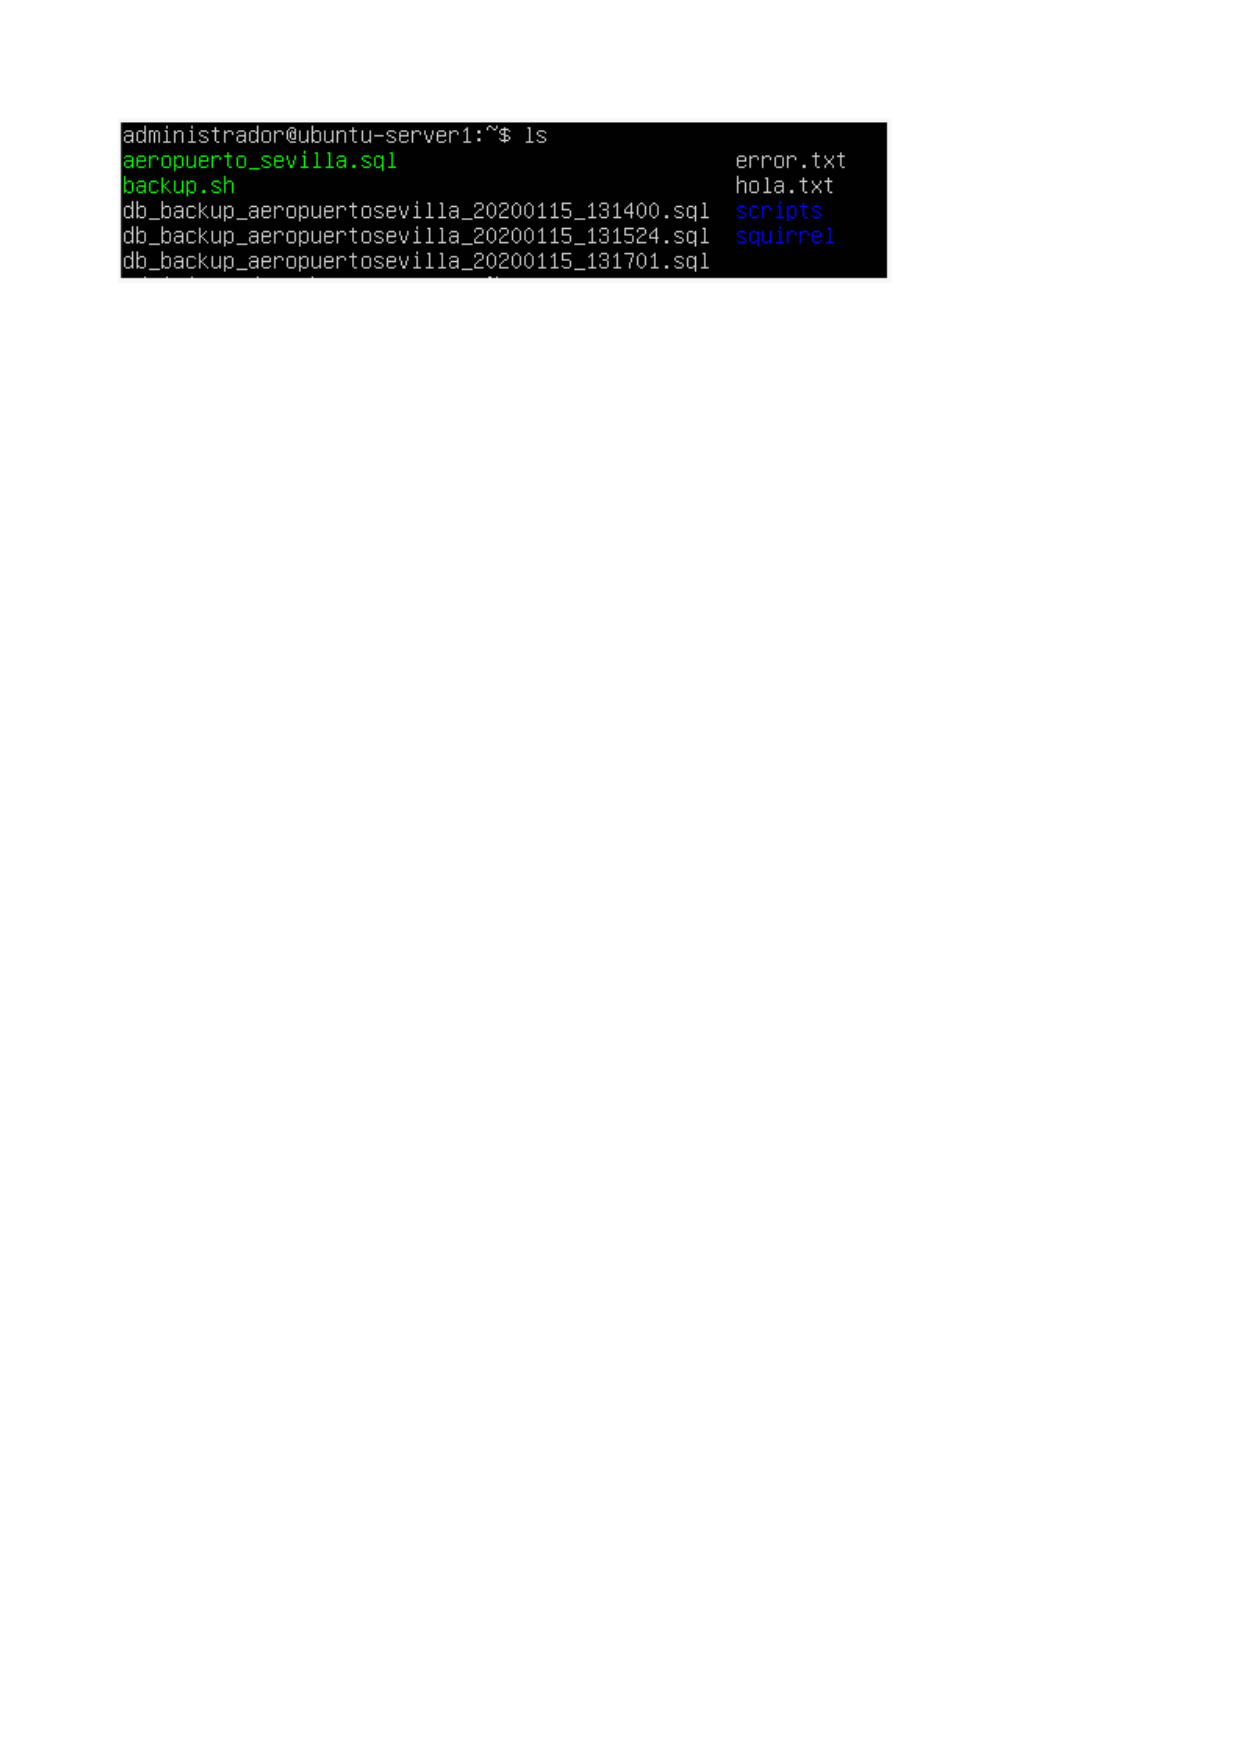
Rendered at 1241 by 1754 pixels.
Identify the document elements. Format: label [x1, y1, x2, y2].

picture [118, 118, 892, 283]
